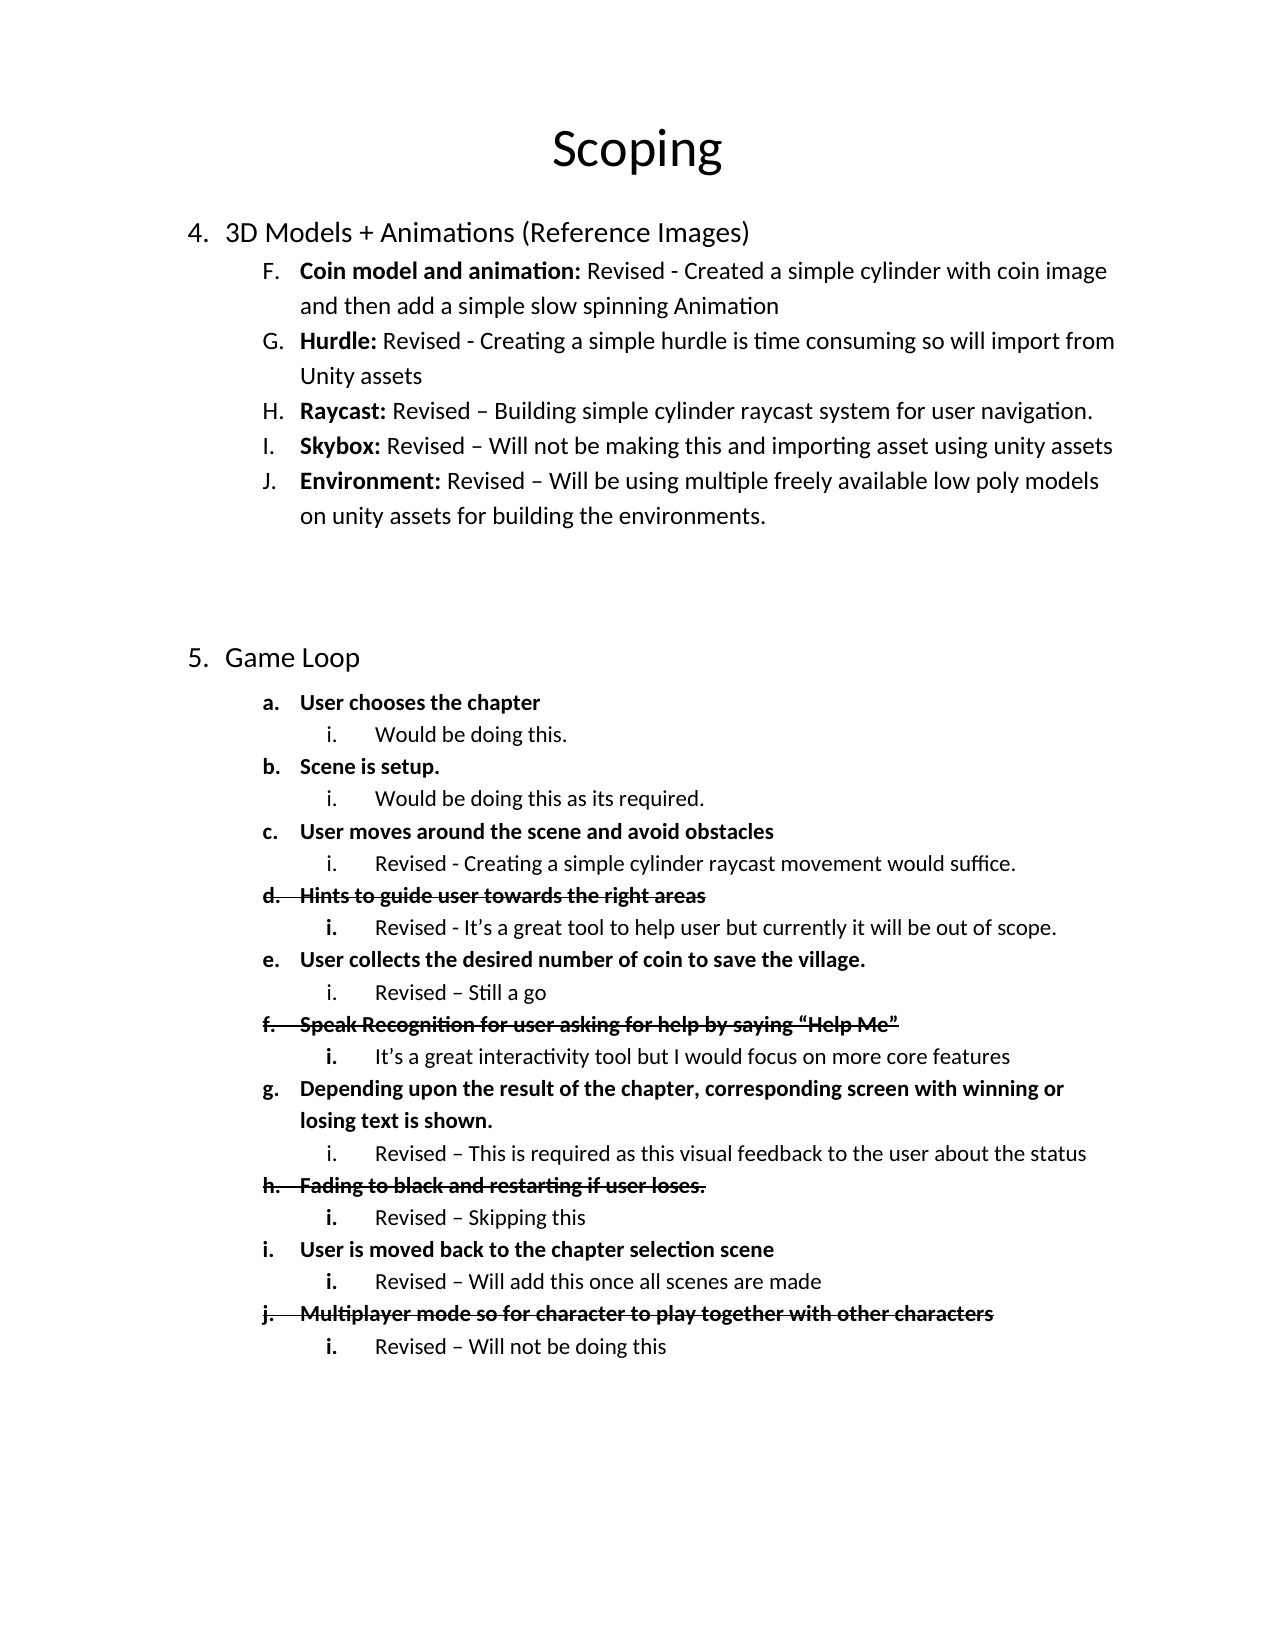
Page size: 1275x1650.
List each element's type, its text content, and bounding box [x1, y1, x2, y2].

list Raycast: Revised – Building simple cylinder raycast system for user navigation. [262, 395, 1125, 426]
list Hints to guide user towards the right areas [262, 881, 1125, 909]
list Revised – Skipping this [337, 1203, 1125, 1231]
list Would be doing this as its required. [337, 784, 1125, 813]
list User is moved back to the chapter selection scene [262, 1235, 1125, 1263]
list Skybox: Revised – Will not be making this and importing asset using unity assets [262, 430, 1125, 461]
list Depending upon the result of the chapter, corresponding screen with winning or losing text is shown. [262, 1074, 1125, 1134]
list Fading to black and restarting if user loses. [262, 1171, 1125, 1199]
list Revised – Will not be doing this [337, 1332, 1125, 1360]
list User collects the desired number of coin to save the village. [262, 946, 1125, 973]
list Environment: Revised – Will be using multiple freely available low poly models on unity assets for building the environments. [262, 465, 1125, 531]
subtitle 3D Models + Animations (Reference Images) [187, 214, 1125, 250]
list It’s a great interactivity tool but I would focus on more core features [337, 1042, 1125, 1070]
list Revised - It’s a great tool to help user but currently it will be out of scope. [337, 913, 1125, 941]
list Revised – Still a go [337, 978, 1125, 1006]
list Coin model and animation: Revised - Created a simple cylinder with coin image and then add a simple slow spinning Animation [262, 255, 1125, 321]
list User chooses the chapter [262, 688, 1125, 716]
list Revised – Will add this once all scenes are made [337, 1267, 1125, 1295]
list Revised – This is required as this visual feedback to the user about the status [337, 1139, 1125, 1167]
list Revised - Creating a simple cylinder raycast movement would suffice. [337, 849, 1125, 877]
list Scene is setup. [262, 752, 1125, 780]
list User moves around the scene and avoid obstacles [262, 817, 1125, 845]
list Hurdle: Revised - Creating a simple hurdle is time consuming so will import from Unity assets [262, 325, 1125, 391]
list Speak Recognition for user asking for help by saying “Help Me” [262, 1010, 1125, 1038]
list Multiplayer mode so for character to play together with other characters [262, 1299, 1125, 1328]
title Scoping [150, 113, 1125, 179]
subtitle Game Loop [187, 639, 1125, 674]
list Would be doing this. [337, 720, 1125, 748]
